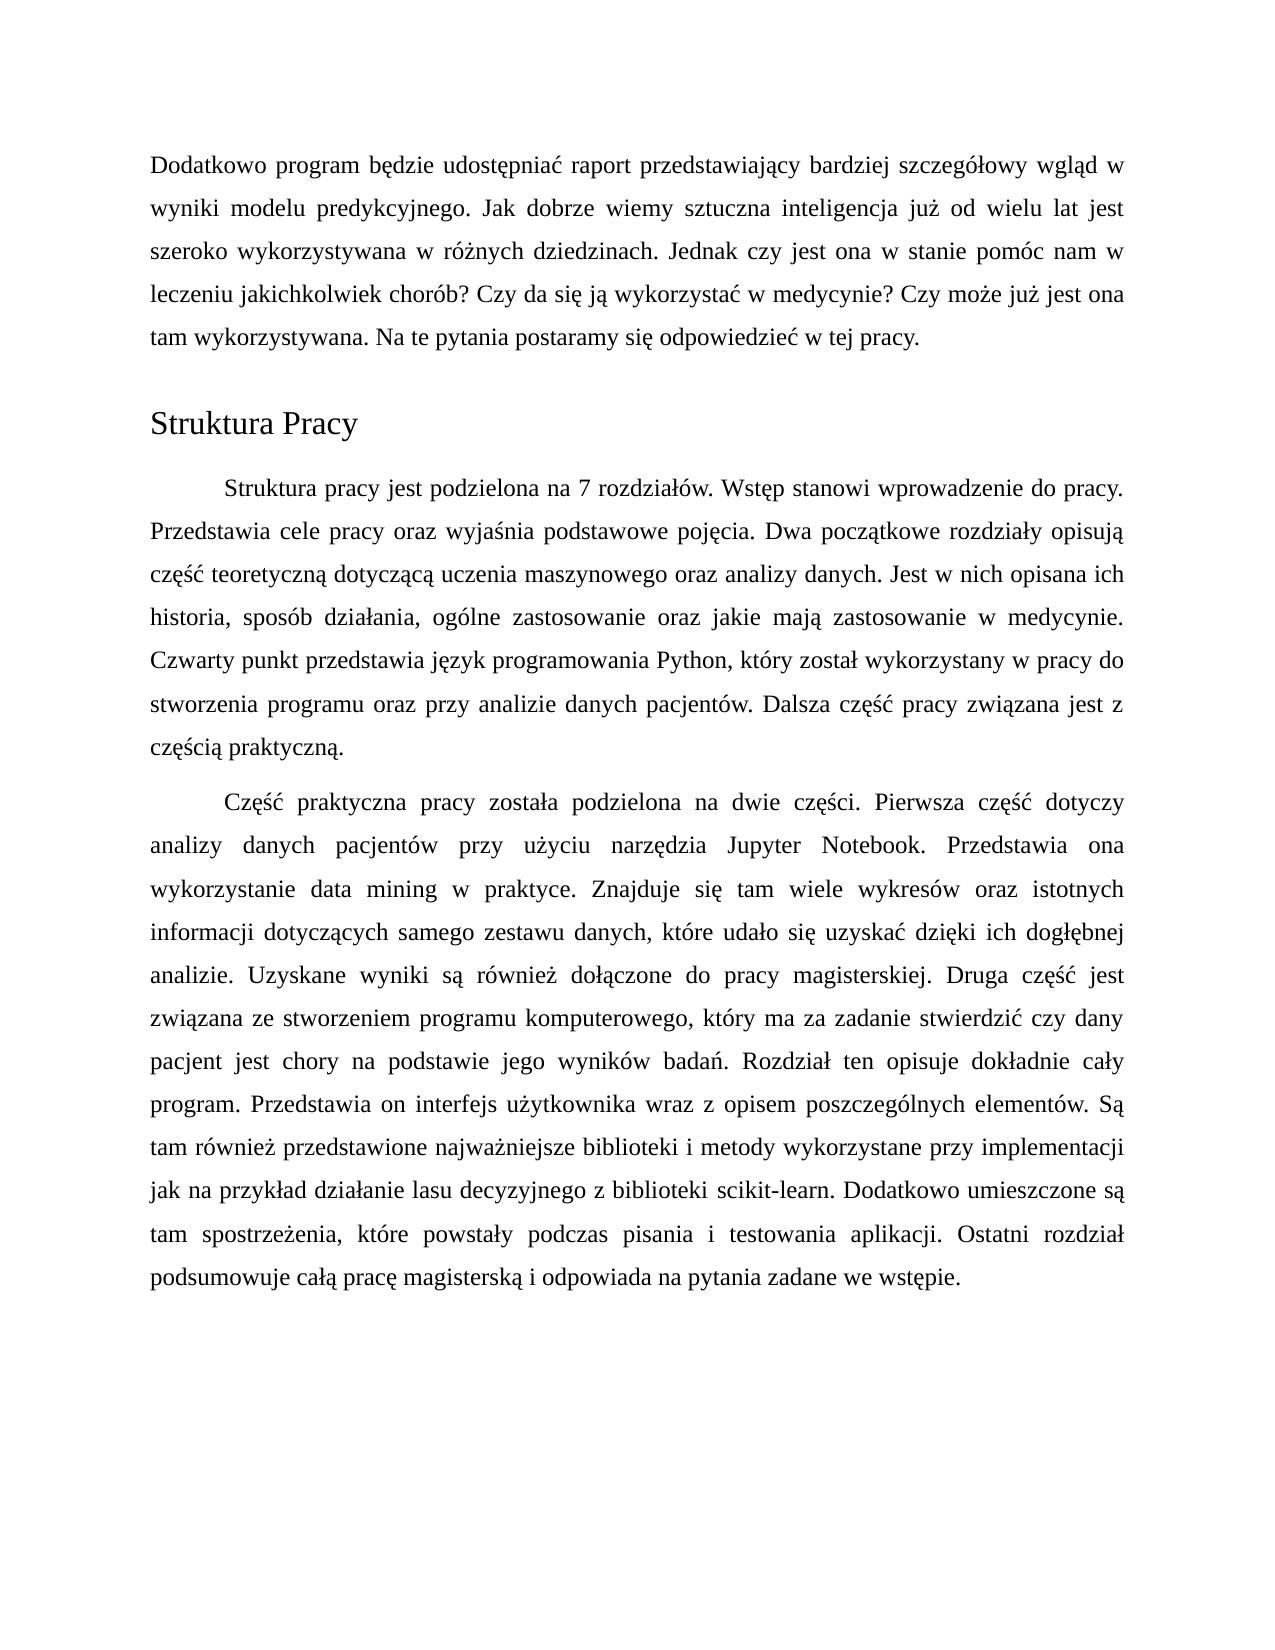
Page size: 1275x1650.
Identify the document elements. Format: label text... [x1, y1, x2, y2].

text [150, 150, 1125, 351]
subtitle Struktura Pracy [150, 403, 1125, 441]
text Struktura pracy jest podzielona na 7 rozdziałów. Wstęp stanowi wprowadzenie do pracy. Przedstawia cele pracy oraz wyjaśnia podstawowe pojęcia. Dwa początkowe rozdziały opisują część teoretyczną dotyczącą uczenia maszynowego oraz analizy danych. Jest w nich opisana ich historia, sposób działania, ogólne zastosowanie oraz jakie mają zastosowanie w medycynie. Czwarty punkt przedstawia język programowania Python, który został wykorzystany w pracy do stworzenia programu oraz przy analizie danych pacjentów. Dalsza część pracy związana jest z częścią praktyczną. [150, 473, 1125, 761]
text Część praktyczna pracy została podzielona na dwie części. Pierwsza część dotyczy analizy danych pacjentów przy użyciu narzędzia Jupyter Notebook. Przedstawia ona wykorzystanie data mining w praktyce. Znajduje się tam wiele wykresów oraz istotnych informacji dotyczących samego zestawu danych, które udało się uzyskać dzięki ich dogłębnej analizie. Uzyskane wyniki są również dołączone do pracy magisterskiej. Druga część jest związana ze stworzeniem programu komputerowego, który ma za zadanie stwierdzić czy dany pacjent jest chory na podstawie jego wyników badań. Rozdział ten opisuje dokładnie cały program. Przedstawia on interfejs użytkownika wraz z opisem poszczególnych elementów. Są tam również przedstawione najważniejsze biblioteki i metody wykorzystane przy implementacji jak na przykład działanie lasu decyzyjnego z biblioteki scikit-learn. Dodatkowo umieszczone są tam spostrzeżenia, które powstały podczas pisania i testowania aplikacji. Ostatni rozdział podsumowuje całą pracę magisterską i odpowiada na pytania zadane we wstępie. [150, 787, 1125, 1291]
